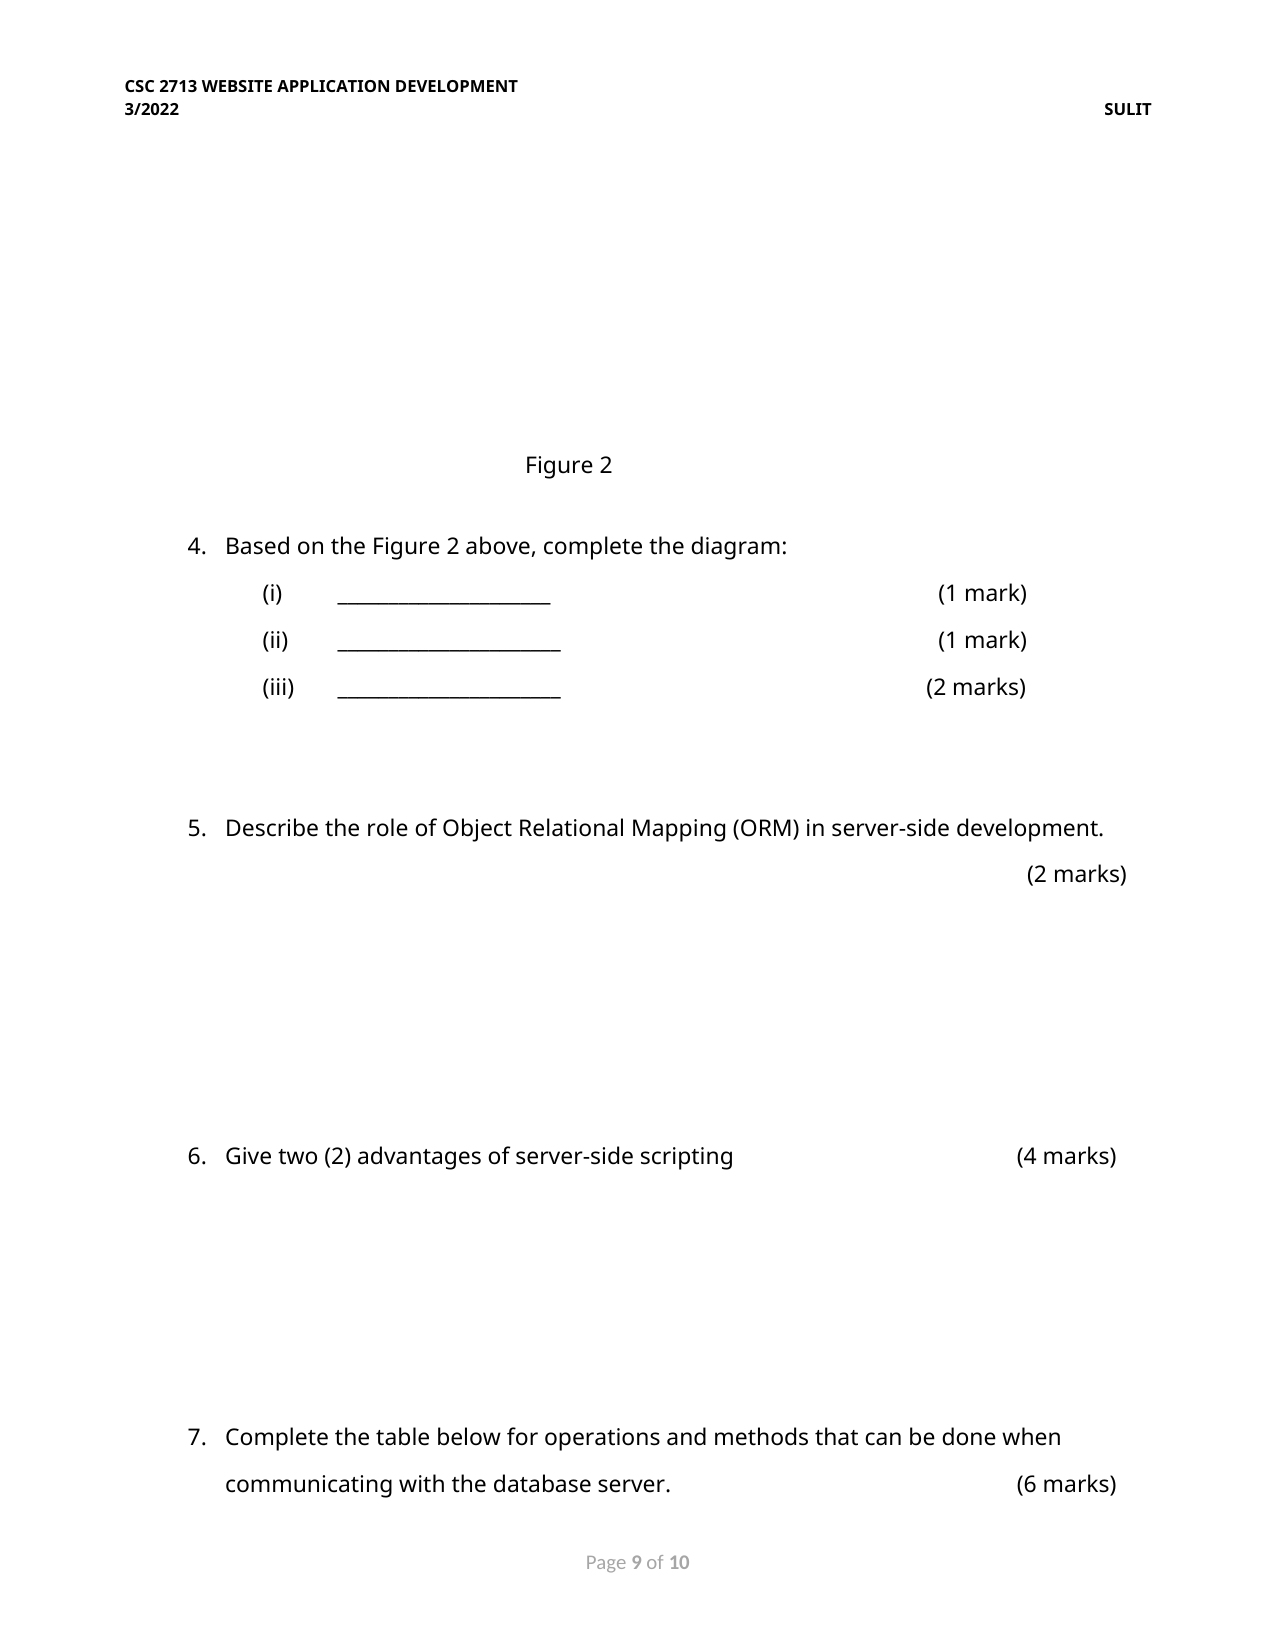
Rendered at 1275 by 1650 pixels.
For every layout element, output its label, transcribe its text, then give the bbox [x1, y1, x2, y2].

list Give two (2) advantages of server-side scripting (4 marks) [187, 1139, 1127, 1171]
list Complete the table below for operations and methods that can be done when communicating with the database server. (6 marks) [187, 1421, 1127, 1499]
list ______________________ (1 mark) [262, 624, 1127, 655]
list _____________________ (1 mark) [262, 577, 1127, 608]
list ______________________ (2 marks) [262, 671, 1127, 702]
list Based on the Figure 2 above, complete the diagram: [187, 530, 1127, 561]
text Figure 2 [525, 449, 1127, 481]
list Describe the role of Object Relational Mapping (ORM) in server-side development. [187, 811, 1127, 843]
text (2 marks) [225, 858, 1127, 889]
